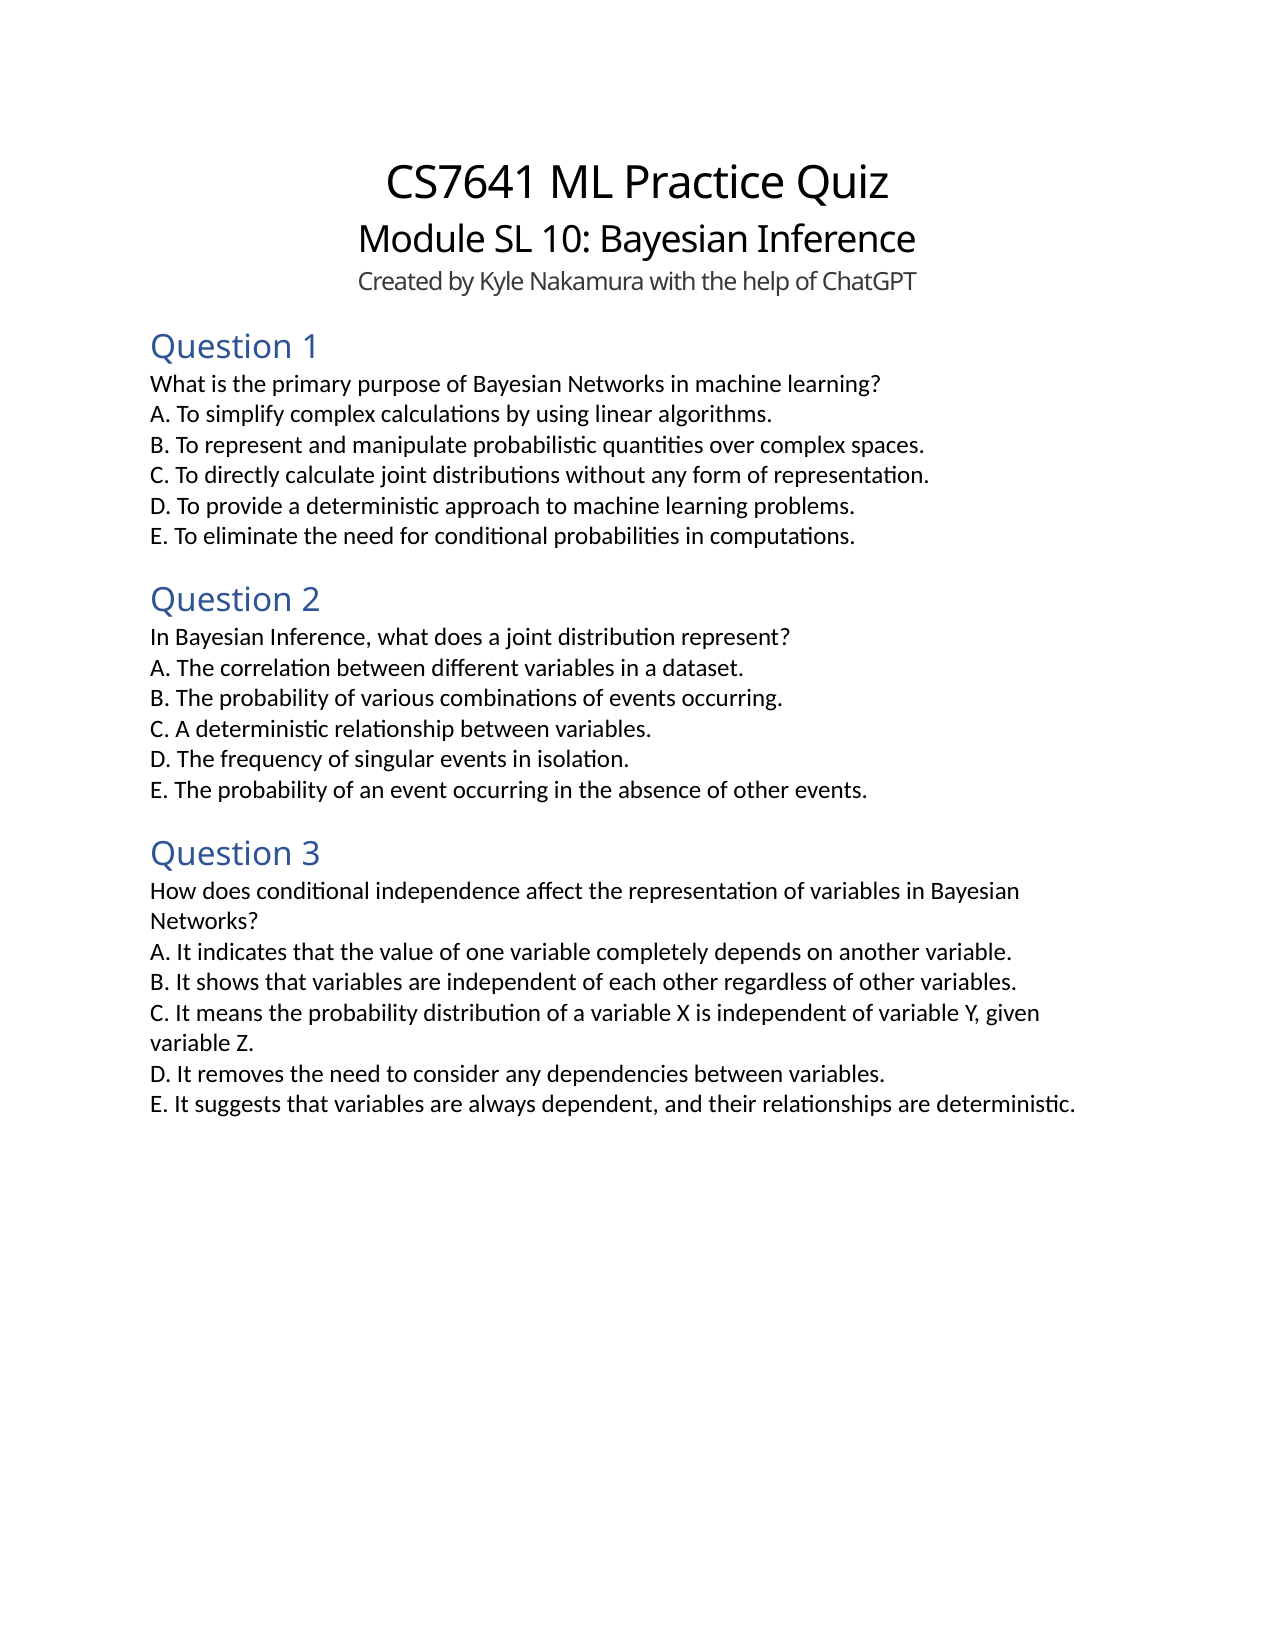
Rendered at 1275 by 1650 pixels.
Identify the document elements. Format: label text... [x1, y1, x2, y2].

text D. The frequency of singular events in isolation. [150, 743, 1125, 774]
text E. It suggests that variables are always dependent, and their relationships are deterministic. [150, 1089, 1125, 1119]
text How does conditional independence affect the representation of variables in Bayesian Networks? [150, 875, 1125, 936]
text A. The correlation between different variables in a dataset. [150, 652, 1125, 682]
text B. To represent and manipulate probabilistic quantities over complex spaces. [150, 429, 1125, 459]
text E. The probability of an event occurring in the absence of other events. [150, 774, 1125, 804]
text A. It indicates that the value of one variable completely depends on another variable. [150, 936, 1125, 967]
subtitle Question 1 [150, 322, 1125, 368]
subtitle Question 3 [150, 829, 1125, 875]
text B. It shows that variables are independent of each other regardless of other variables. [150, 967, 1125, 997]
subtitle Question 2 [150, 576, 1125, 621]
title Created by Kyle Nakamura with the help of ChatGPT [150, 263, 1125, 297]
text In Bayesian Inference, what does a joint distribution represent? [150, 621, 1125, 652]
text C. It means the probability distribution of a variable X is independent of variable Y, given variable Z. [150, 997, 1125, 1058]
text B. The probability of various combinations of events occurring. [150, 682, 1125, 713]
text C. To directly calculate joint distributions without any form of representation. [150, 459, 1125, 490]
text What is the primary purpose of Bayesian Networks in machine learning? [150, 368, 1125, 398]
text D. It removes the need to consider any dependencies between variables. [150, 1058, 1125, 1089]
title CS7641 ML Practice Quiz Module SL 10: Bayesian Inference [150, 150, 1125, 263]
text E. To eliminate the need for conditional probabilities in computations. [150, 521, 1125, 551]
text C. A deterministic relationship between variables. [150, 713, 1125, 743]
text A. To simplify complex calculations by using linear algorithms. [150, 398, 1125, 429]
text D. To provide a deterministic approach to machine learning problems. [150, 490, 1125, 521]
